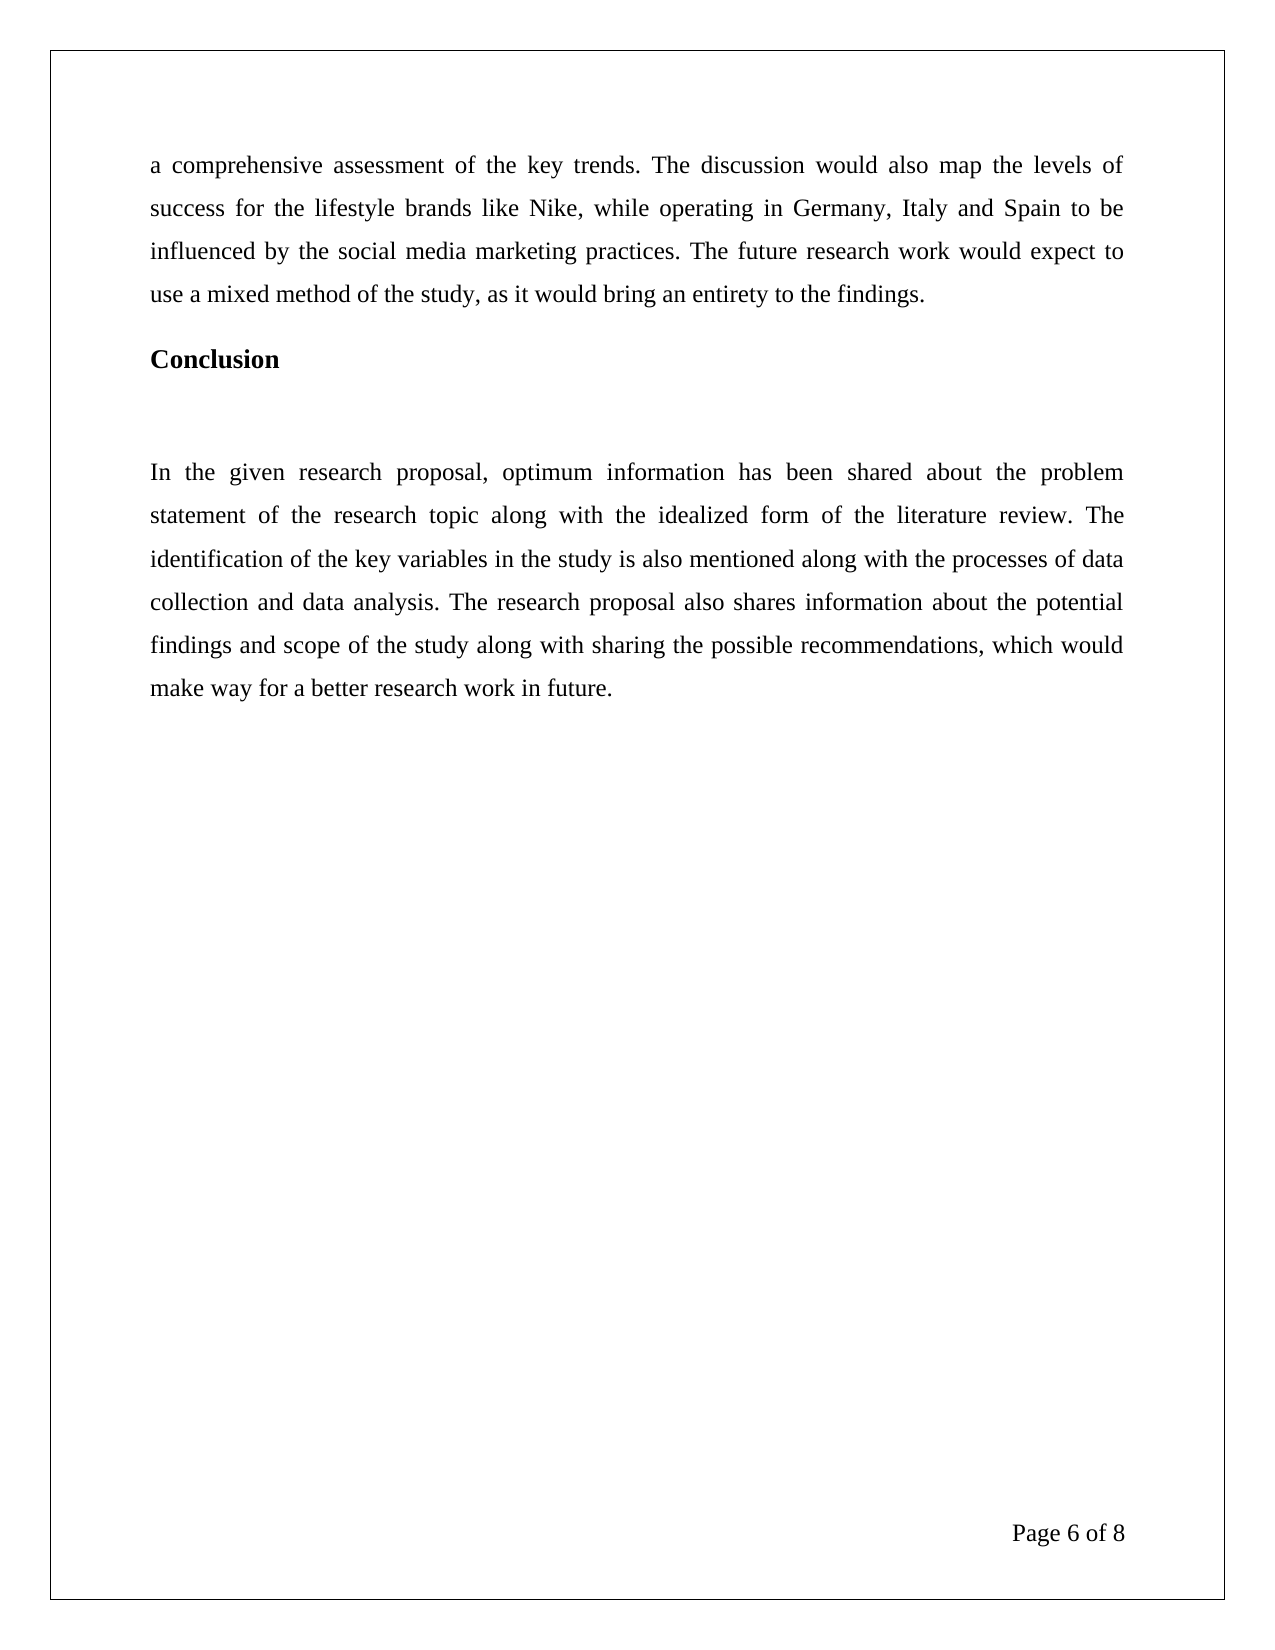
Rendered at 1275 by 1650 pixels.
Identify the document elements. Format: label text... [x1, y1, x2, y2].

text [150, 150, 1125, 308]
subtitle Conclusion [150, 343, 1125, 374]
text In the given research proposal, optimum information has been shared about the problem statement of the research topic along with the idealized form of the literature review. The identification of the key variables in the study is also mentioned along with the processes of data collection and data analysis. The research proposal also shares information about the potential findings and scope of the study along with sharing the possible recommendations, which would make way for a better research work in future. [150, 457, 1125, 702]
